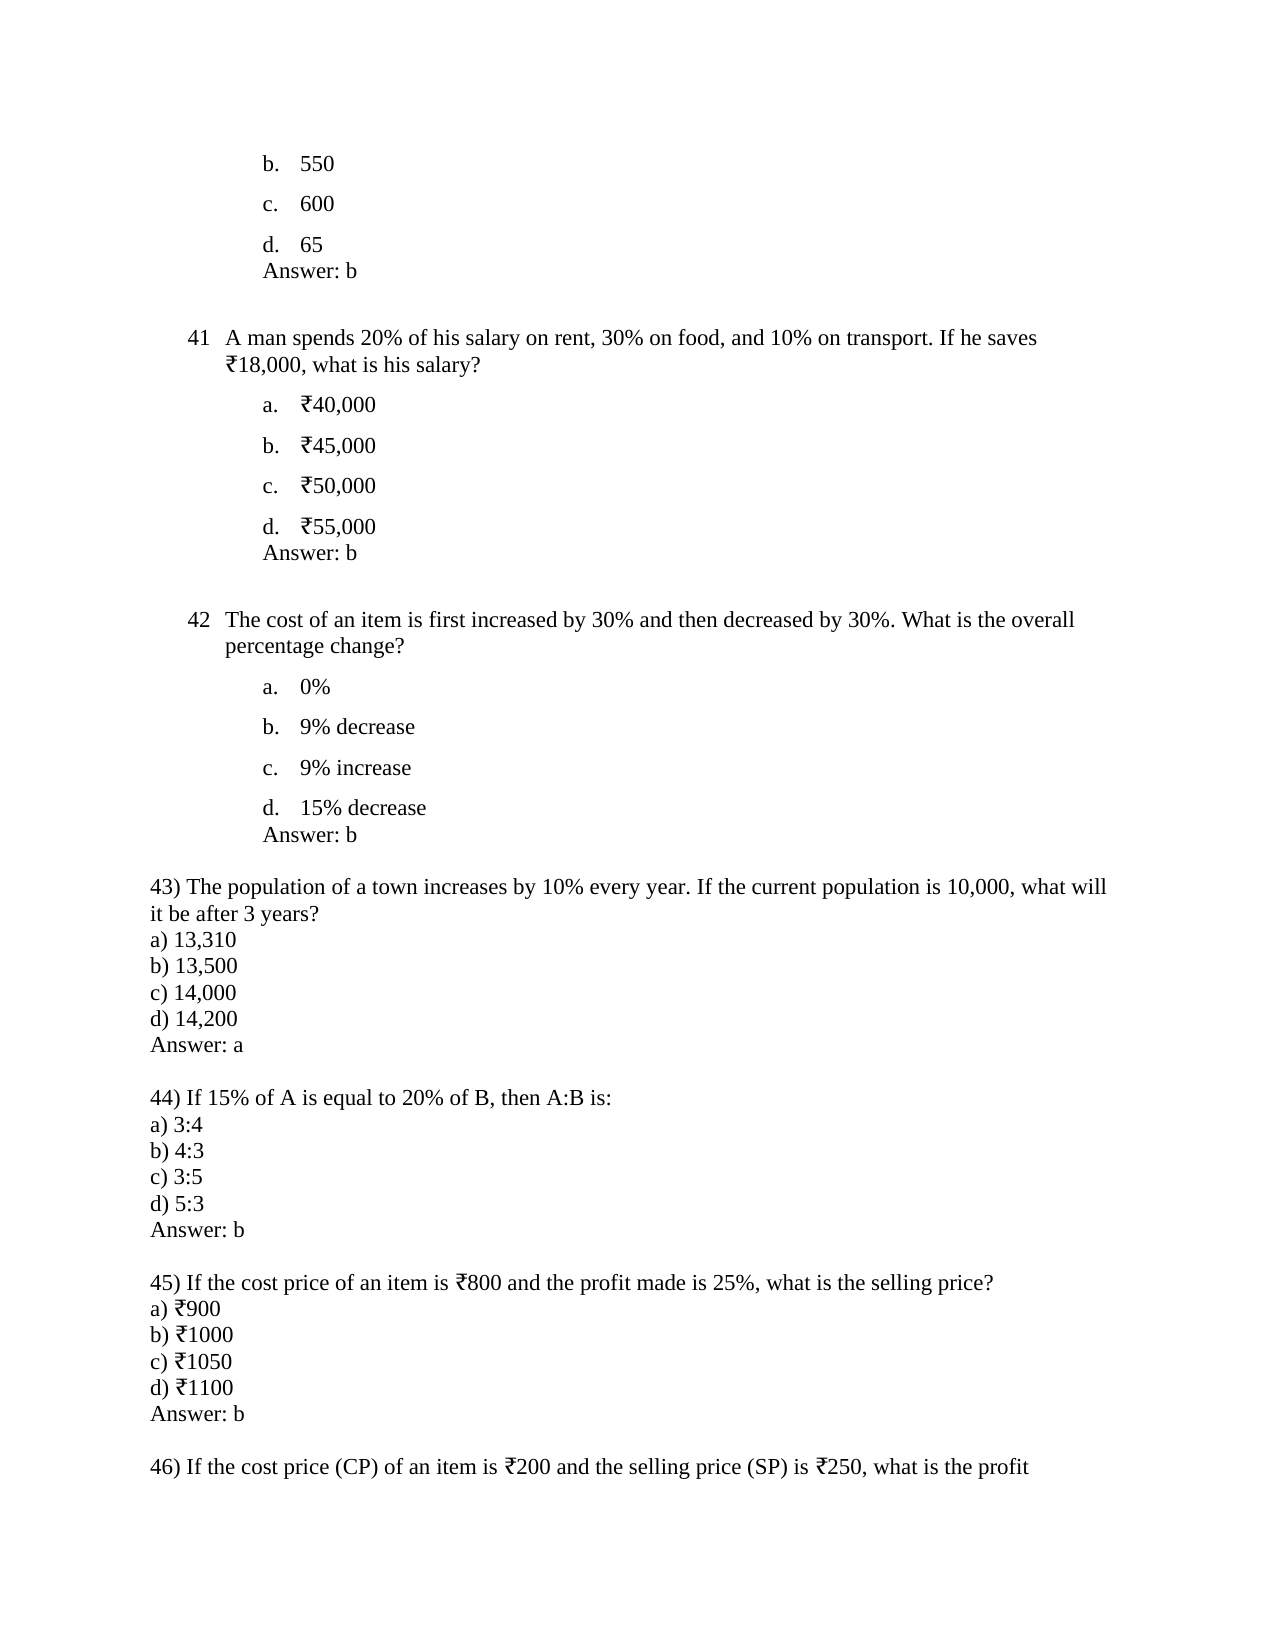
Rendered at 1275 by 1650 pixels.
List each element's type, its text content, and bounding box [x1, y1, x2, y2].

list 0% [262, 673, 1125, 699]
text d) ₹1100 [150, 1374, 1125, 1401]
text 43) The population of a town increases by 10% every year. If the current population is 10,000, what will it be after 3 years? [150, 873, 1125, 926]
list ₹55,000 [262, 513, 1125, 539]
text 45) If the cost price of an item is ₹800 and the profit made is 25%, what is the selling price? [150, 1269, 1125, 1295]
list ₹45,000 [262, 432, 1125, 458]
list 9% decrease [262, 713, 1125, 740]
text c) ₹1050 [150, 1348, 1125, 1374]
text d) 14,200 [150, 1005, 1125, 1032]
text b) 13,500 [150, 952, 1125, 979]
text b) 4:3 [150, 1137, 1125, 1163]
text Answer: a [150, 1032, 1125, 1058]
text c) 3:5 [150, 1163, 1125, 1190]
list 15% decrease [262, 794, 1125, 821]
list A man spends 20% of his salary on rent, 30% on food, and 10% on transport. If he saves ₹18,000, what is his salary? [187, 324, 1125, 377]
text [150, 1453, 1125, 1479]
text Answer: b [262, 821, 1125, 847]
text a) ₹900 [150, 1295, 1125, 1321]
text Answer: b [150, 1401, 1125, 1427]
text d) 5:3 [150, 1190, 1125, 1216]
list ₹40,000 [262, 391, 1125, 417]
list The cost of an item is first increased by 30% and then decreased by 30%. What is the overall percentage change? [187, 606, 1125, 659]
text Answer: b [150, 1216, 1125, 1242]
list 550 [262, 150, 1125, 176]
list 600 [262, 191, 1125, 217]
text a) 13,310 [150, 926, 1125, 952]
text a) 3:4 [150, 1111, 1125, 1137]
text b) ₹1000 [150, 1321, 1125, 1348]
list 65 [262, 231, 1125, 257]
text 44) If 15% of A is equal to 20% of B, then A:B is: [150, 1084, 1125, 1111]
list 9% increase [262, 754, 1125, 780]
text Answer: b [262, 539, 1125, 565]
list ₹50,000 [262, 472, 1125, 498]
text Answer: b [262, 257, 1125, 284]
text c) 14,000 [150, 979, 1125, 1005]
